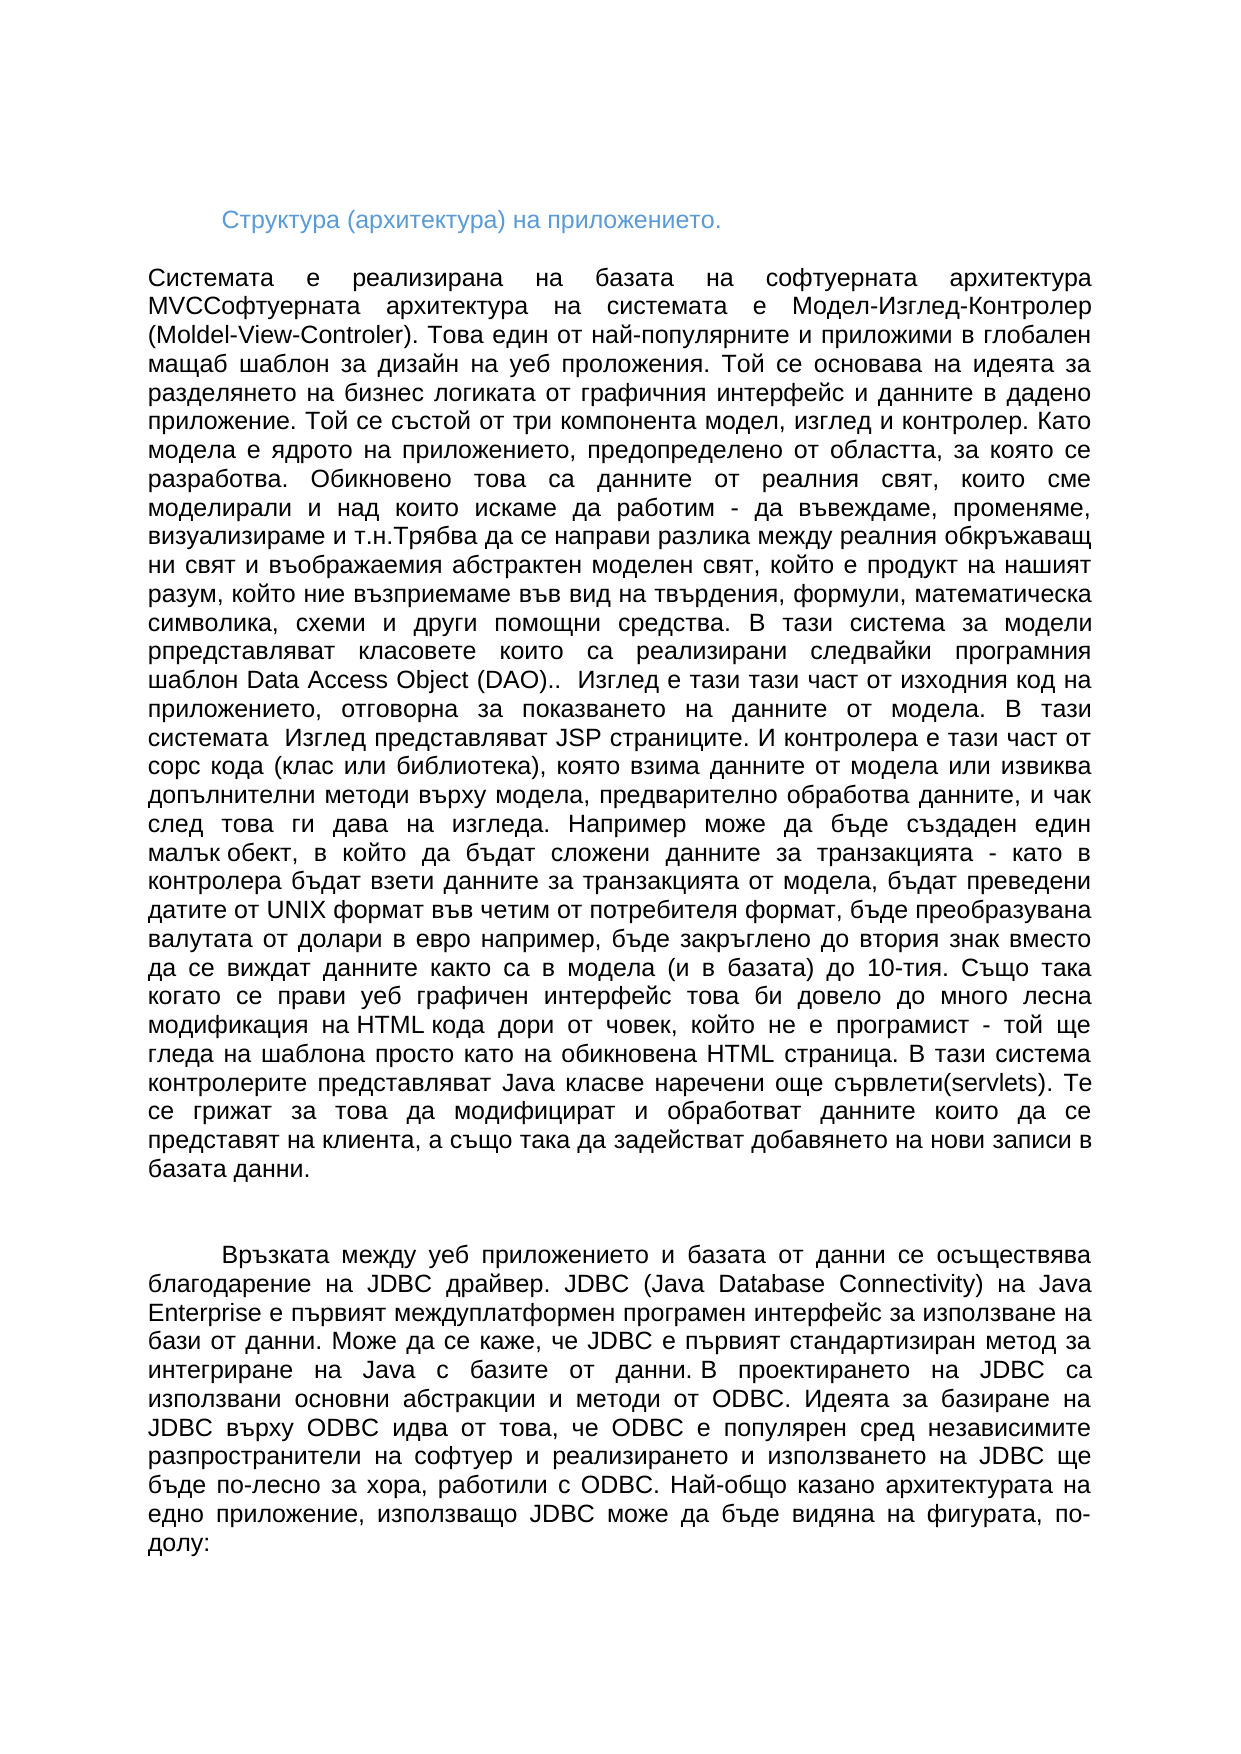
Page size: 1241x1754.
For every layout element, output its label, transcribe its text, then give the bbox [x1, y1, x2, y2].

text Връзката между уеб приложението и базата от данни се осъществява благодарение на JDBC драйвер. JDBC (Java Database Connectivity) на Java Enterprise е първият междуплатформен програмен интерфейс за използване на бази от данни. Може да се каже, че JDBC е първият стандартизиран метод за интегриране на Java с базите от данни. В проектирането на JDBC са използвани основни абстракции и методи от ODBC. Идеята за базиране на JDBC върху ODBC идва от това, че ODBC е популярен сред независимите разпространители на софтуер и реализирането и използването на JDBC ще бъде по-лесно за хора, работили с ODBC. Най-общо казано архитектурата на едно приложение, използващо JDBC може да бъде видяна на фигурата, по-долу: [148, 1240, 1093, 1556]
text Структура (архитектура) на приложението. [148, 205, 1093, 234]
text Системата е реализирана на базата на софтуерната архитектура MVCСофтуерната архитектура на системата е Модел-Изглед-Контролер (Moldel-View-Controler). Това един от най-популярните и приложими в глобален мащаб шаблон за дизайн на уеб проложения. Той се основава на идеята за разделянето на бизнес логиката от графичния интерфейс и данните в дадено приложение. Той се състой от три компонента модел, изглед и контролер. Като моделa е ядрото на приложението, предопределено от областта, за която се разработва. Обикновено това са данните от реалния свят, които сме моделирали и над които искаме да работим - да въвеждаме, променяме, визуализираме и т.н.Трябва да се направи разлика между реалния обкръжаващ ни свят и въображаемия абстрактен моделен свят, който е продукт на нашият разум, който ние възприемаме във вид на твърдения, формули, математическа символика, схеми и други помощни средства. В тази система за модели pпредставляват класовете които са реализирани следвайки програмния шаблон Data Access Object (DAO).. Изглед е тази тази част от изходния код на приложението, отговорна за показването на данните от модела. В тази системата Изглед представляват JSP страниците. И контролера е тази част от сорс кода (клас или библиотека), която взима данните от модела или извиква допълнителни методи върху модела, предварително обработва данните, и чак след това ги дава на изгледа. Например може да бъде създаден един малък обект, в който да бъдат сложени данните за транзакцията - като в контролера бъдат взети данните за транзакцията от модела, бъдат преведени датите от UNIX формат във четим от потребителя формат, бъде преобразувана валутата от долари в евро например, бъде закръглено до втория знак вместо да се виждат данните както са в модела (и в базата) до 10-тия. Също така когато се прави уеб графичен интерфейс това би довело до много лесна модификация на HTML кода дори от човек, който не е програмист - той ще гледа на шаблона просто като на обикновена HTML страница. В тази система контролерите представляват Java класве наречени още сървлети(servlets). Те се грижат за това да модифицират и обработват данните които да се представят на клиента, а също така да задействат добавянето на нови записи в базата данни. [148, 263, 1093, 1183]
